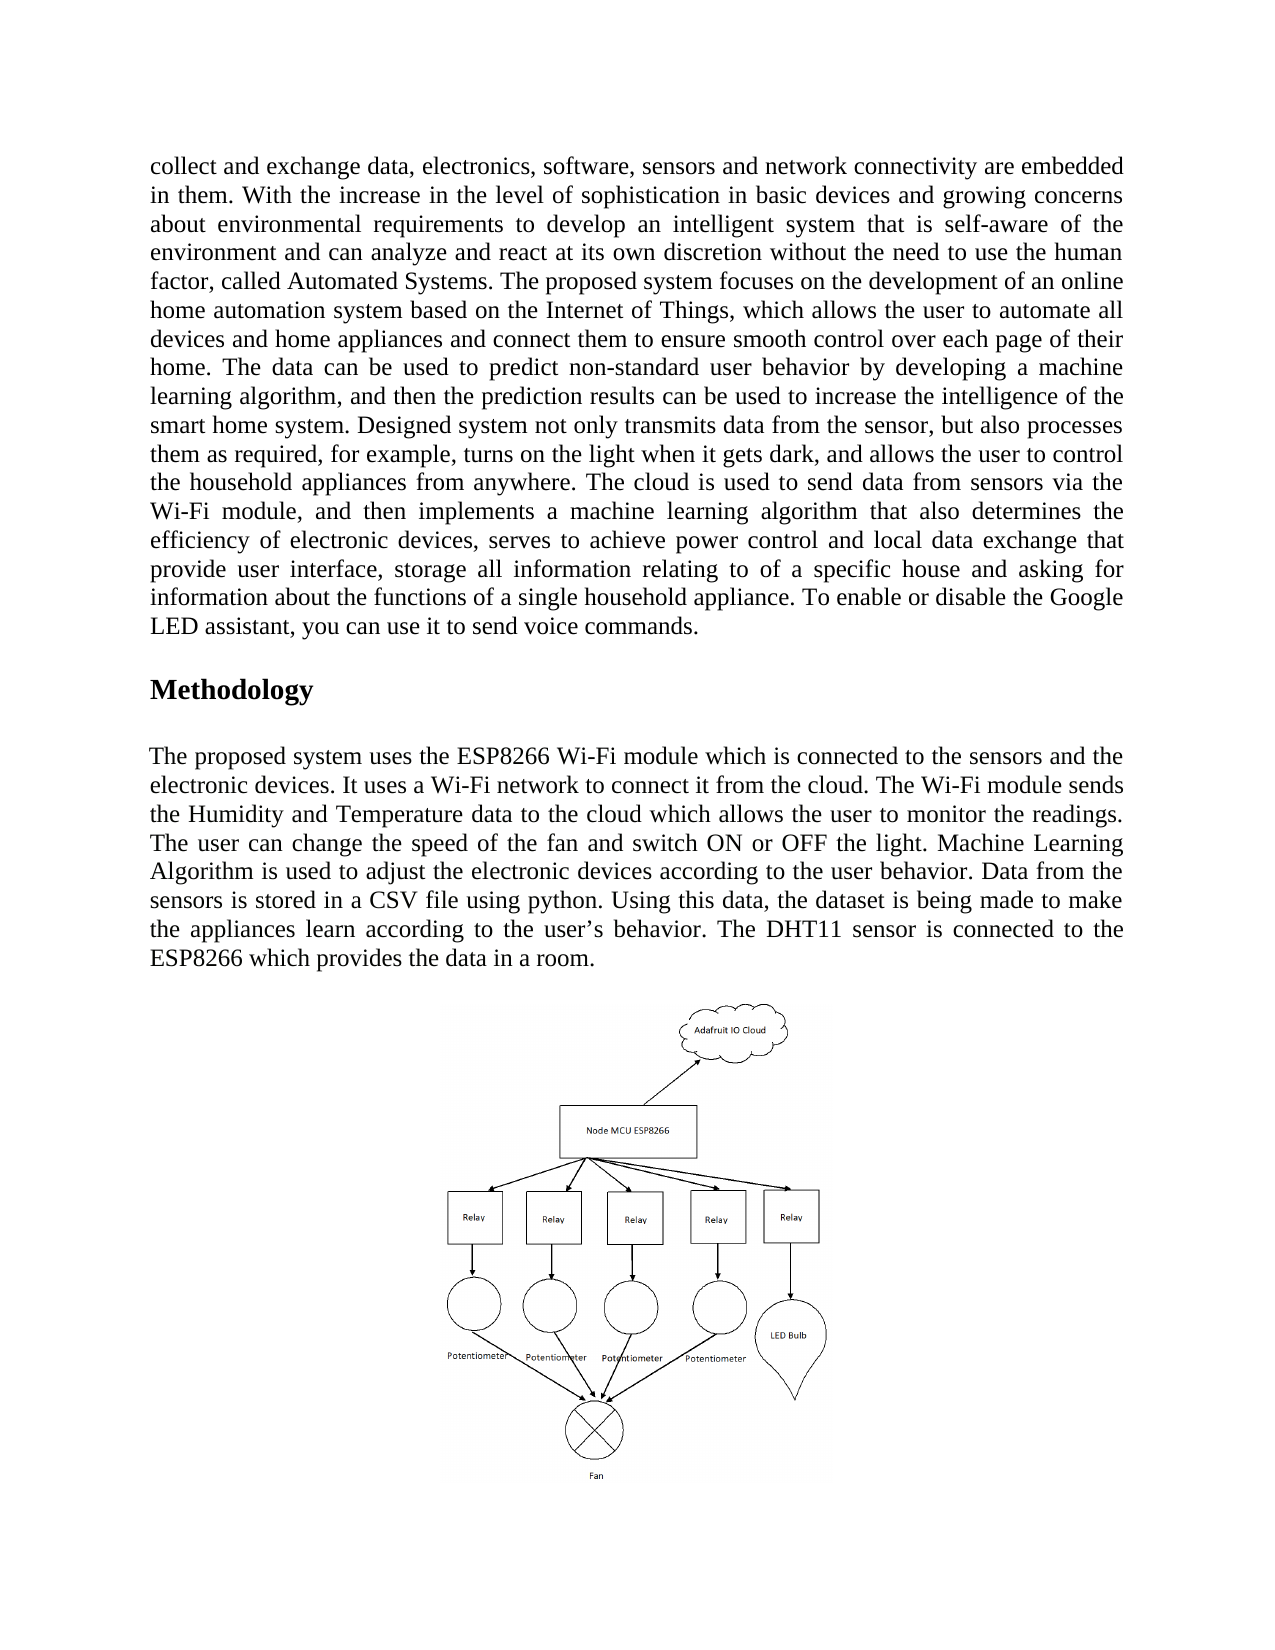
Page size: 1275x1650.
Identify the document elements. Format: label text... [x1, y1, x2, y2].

text Methodology [150, 672, 1125, 706]
text The proposed system uses the ESP8266 Wi-Fi module which is connected to the sensors and the electronic devices. It uses a Wi-Fi network to connect it from the cloud. The Wi-Fi module sends the Humidity and Temperature data to the cloud which allows the user to monitor the readings. The user can change the speed of the fan and switch ON or OFF the light. Machine Learning Algorithm is used to adjust the electronic devices according to the user behavior. Data from the sensors is stored in a CSV file using python. Using this data, the dataset is being made to make the appliances learn according to the user’s behavior. The DHT11 sensor is connected to the ESP8266 which provides the data in a room. [148, 741, 1125, 971]
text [150, 151, 1125, 640]
